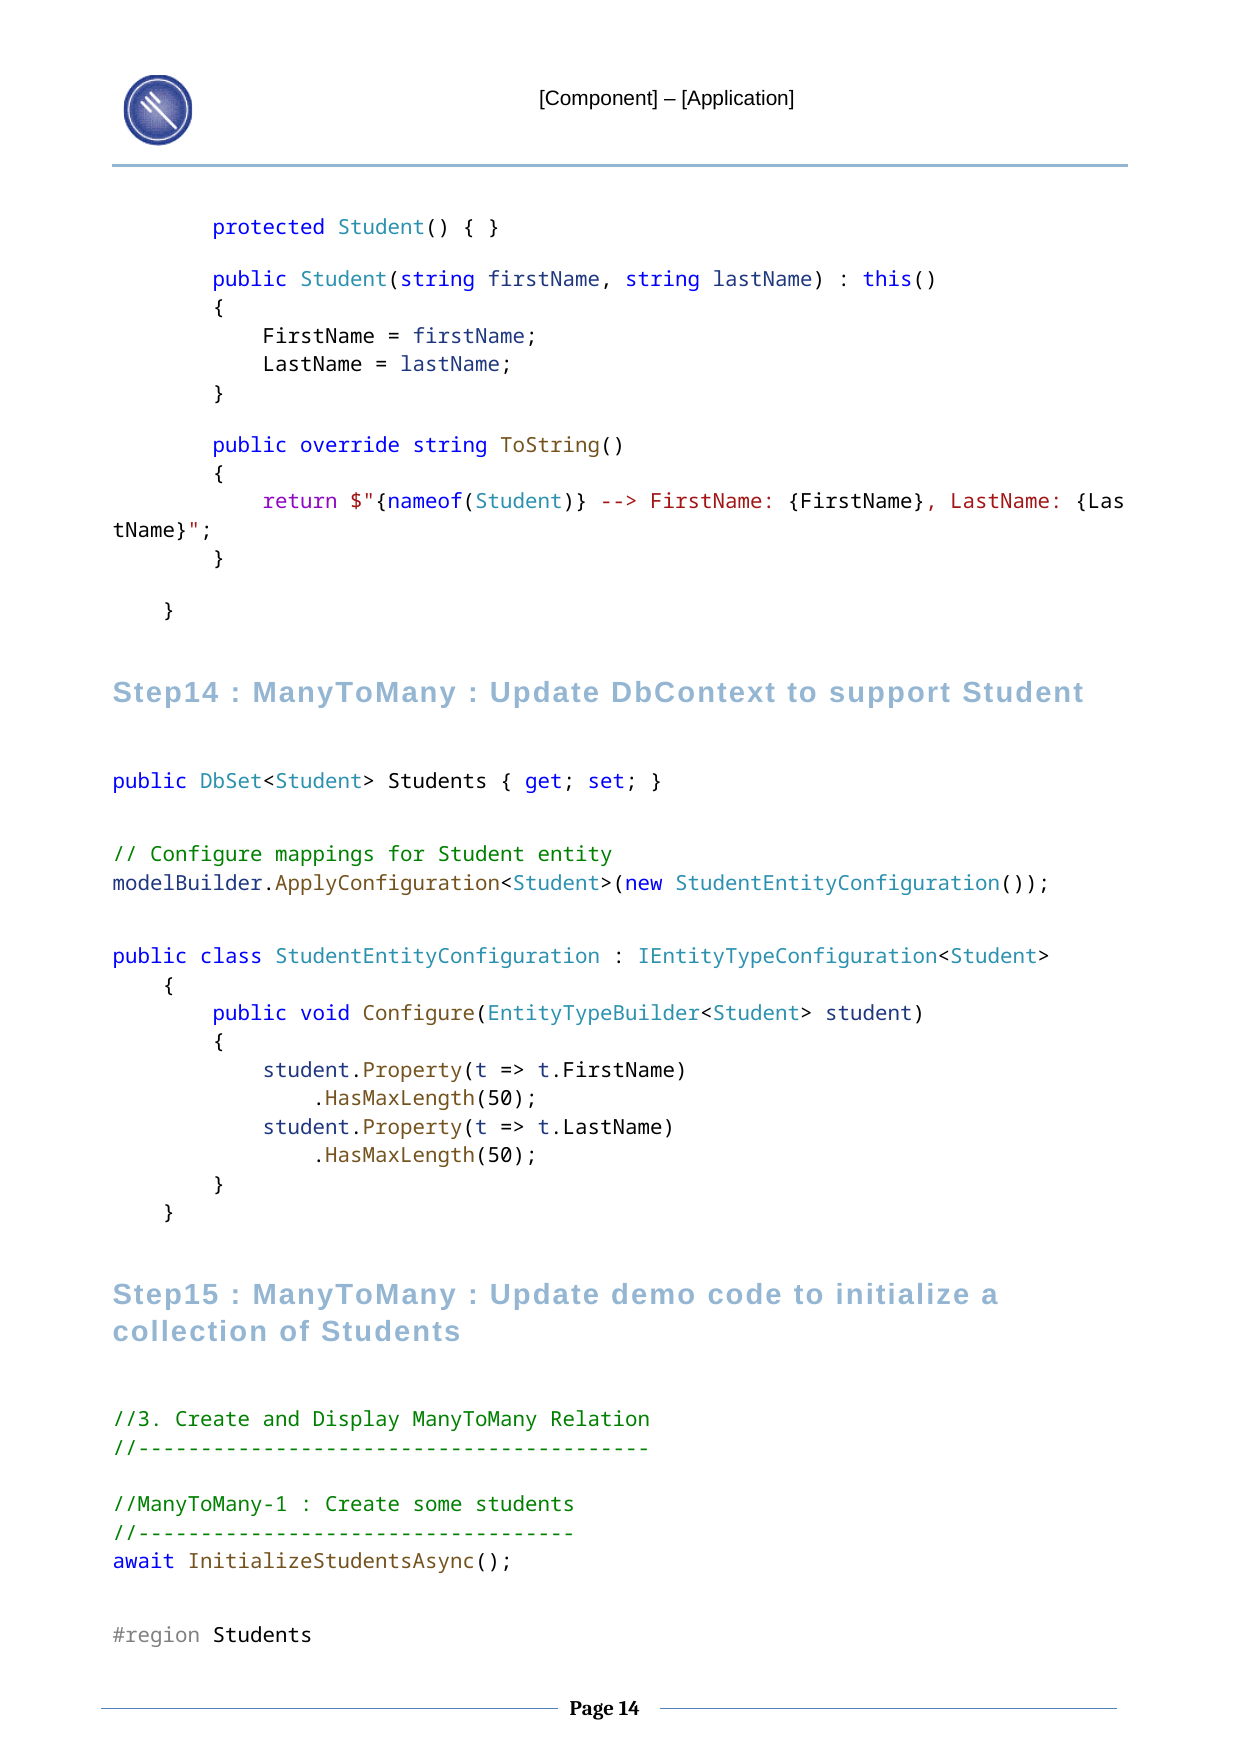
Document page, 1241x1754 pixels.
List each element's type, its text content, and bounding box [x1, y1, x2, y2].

text FirstName = firstName; [112, 321, 1128, 349]
text { [112, 458, 1128, 487]
text //ManyToMany-1 : Create some students [112, 1489, 1128, 1518]
text public override string ToString() [112, 430, 1128, 458]
text public void Configure(EntityTypeBuilder<Student> student) [112, 998, 1128, 1027]
text //----------------------------------- [112, 1518, 1128, 1546]
text public Student(string firstName, string lastName) : this() [112, 264, 1128, 292]
subtitle Step15 : ManyToMany : Update demo code to initialize a collection of Students [112, 1277, 1128, 1347]
text // Configure mappings for Student entity [112, 839, 1128, 868]
text public DbSet<Student> Students { get; set; } [112, 766, 1128, 794]
text { [112, 970, 1128, 998]
text student.Property(t => t.FirstName) [112, 1055, 1128, 1083]
subtitle Step14 : ManyToMany : Update DbContext to support Student [112, 675, 1128, 709]
text } [112, 596, 1128, 624]
text } [112, 378, 1128, 406]
text LastName = lastName; [112, 349, 1128, 378]
text #region Students [112, 1620, 1128, 1648]
text modelBuilder.ApplyConfiguration<Student>(new StudentEntityConfiguration()); [112, 868, 1128, 896]
text { [112, 292, 1128, 321]
text protected Student() { } [112, 212, 1128, 240]
text .HasMaxLength(50); [112, 1140, 1128, 1169]
text return $"{nameof(Student)} --> FirstName: {FirstName}, LastName: {LastName}"; [112, 487, 1128, 543]
text student.Property(t => t.LastName) [112, 1112, 1128, 1140]
text //----------------------------------------- [112, 1433, 1128, 1461]
text //3. Create and Display ManyToMany Relation [112, 1404, 1128, 1433]
text public class StudentEntityConfiguration : IEntityTypeConfiguration<Student> [112, 941, 1128, 970]
text { [112, 1027, 1128, 1055]
text } [112, 543, 1128, 572]
picture [123, 75, 193, 146]
text await InitializeStudentsAsync(); [112, 1546, 1128, 1575]
text } [112, 1169, 1128, 1197]
text .HasMaxLength(50); [112, 1083, 1128, 1112]
text } [112, 1197, 1128, 1226]
